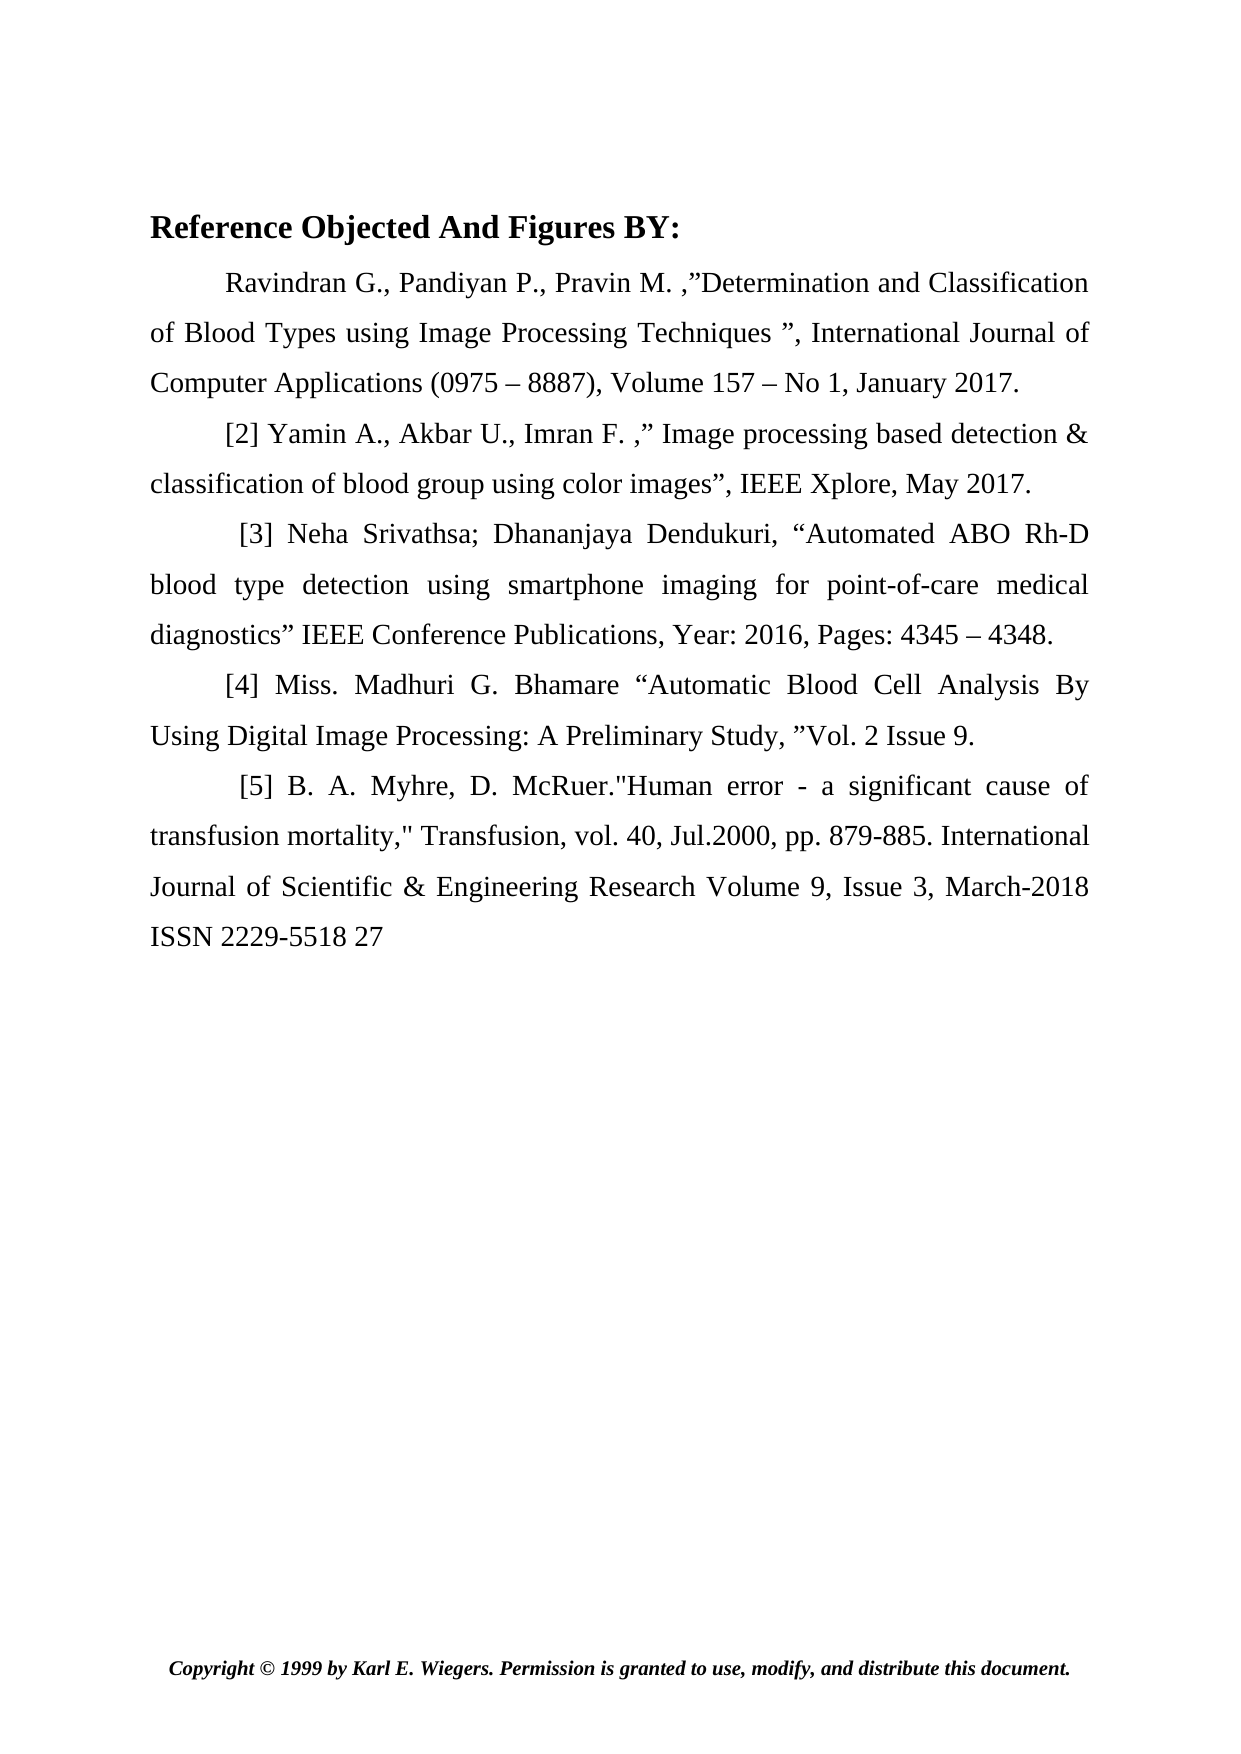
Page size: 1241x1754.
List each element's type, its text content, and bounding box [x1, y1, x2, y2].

text Reference Objected And Figures BY: [150, 207, 1090, 246]
text [4] Miss. Madhuri G. Bhamare “Automatic Blood Cell Analysis By Using Digital Image Processing: A Preliminary Study, ”Vol. 2 Issue 9. [150, 667, 1090, 751]
text [3] Neha Srivathsa; Dhananjaya Dendukuri, “Automated ABO Rh-D blood type detection using smartphone imaging for point-of-care medical diagnostics” IEEE Conference Publications, Year: 2016, Pages: 4345 – 4348. [150, 517, 1090, 651]
text [5] B. A. Myhre, D. McRuer."Human error - a significant cause of transfusion mortality," Transfusion, vol. 40, Jul.2000, pp. 879-885. International Journal of Scientific & Engineering Research Volume 9, Issue 3, March-2018 ISSN 2229-5518 27 [150, 768, 1090, 953]
text [2] Yamin A., Akbar U., Imran F. ,” Image processing based detection & classification of blood group using color images”, IEEE Xplore, May 2017. [150, 416, 1090, 500]
text Ravindran G., Pandiyan P., Pravin M. ,”Determination and Classification of Blood Types using Image Processing Techniques ”, International Journal of Computer Applications (0975 – 8887), Volume 157 – No 1, January 2017. [150, 265, 1090, 399]
